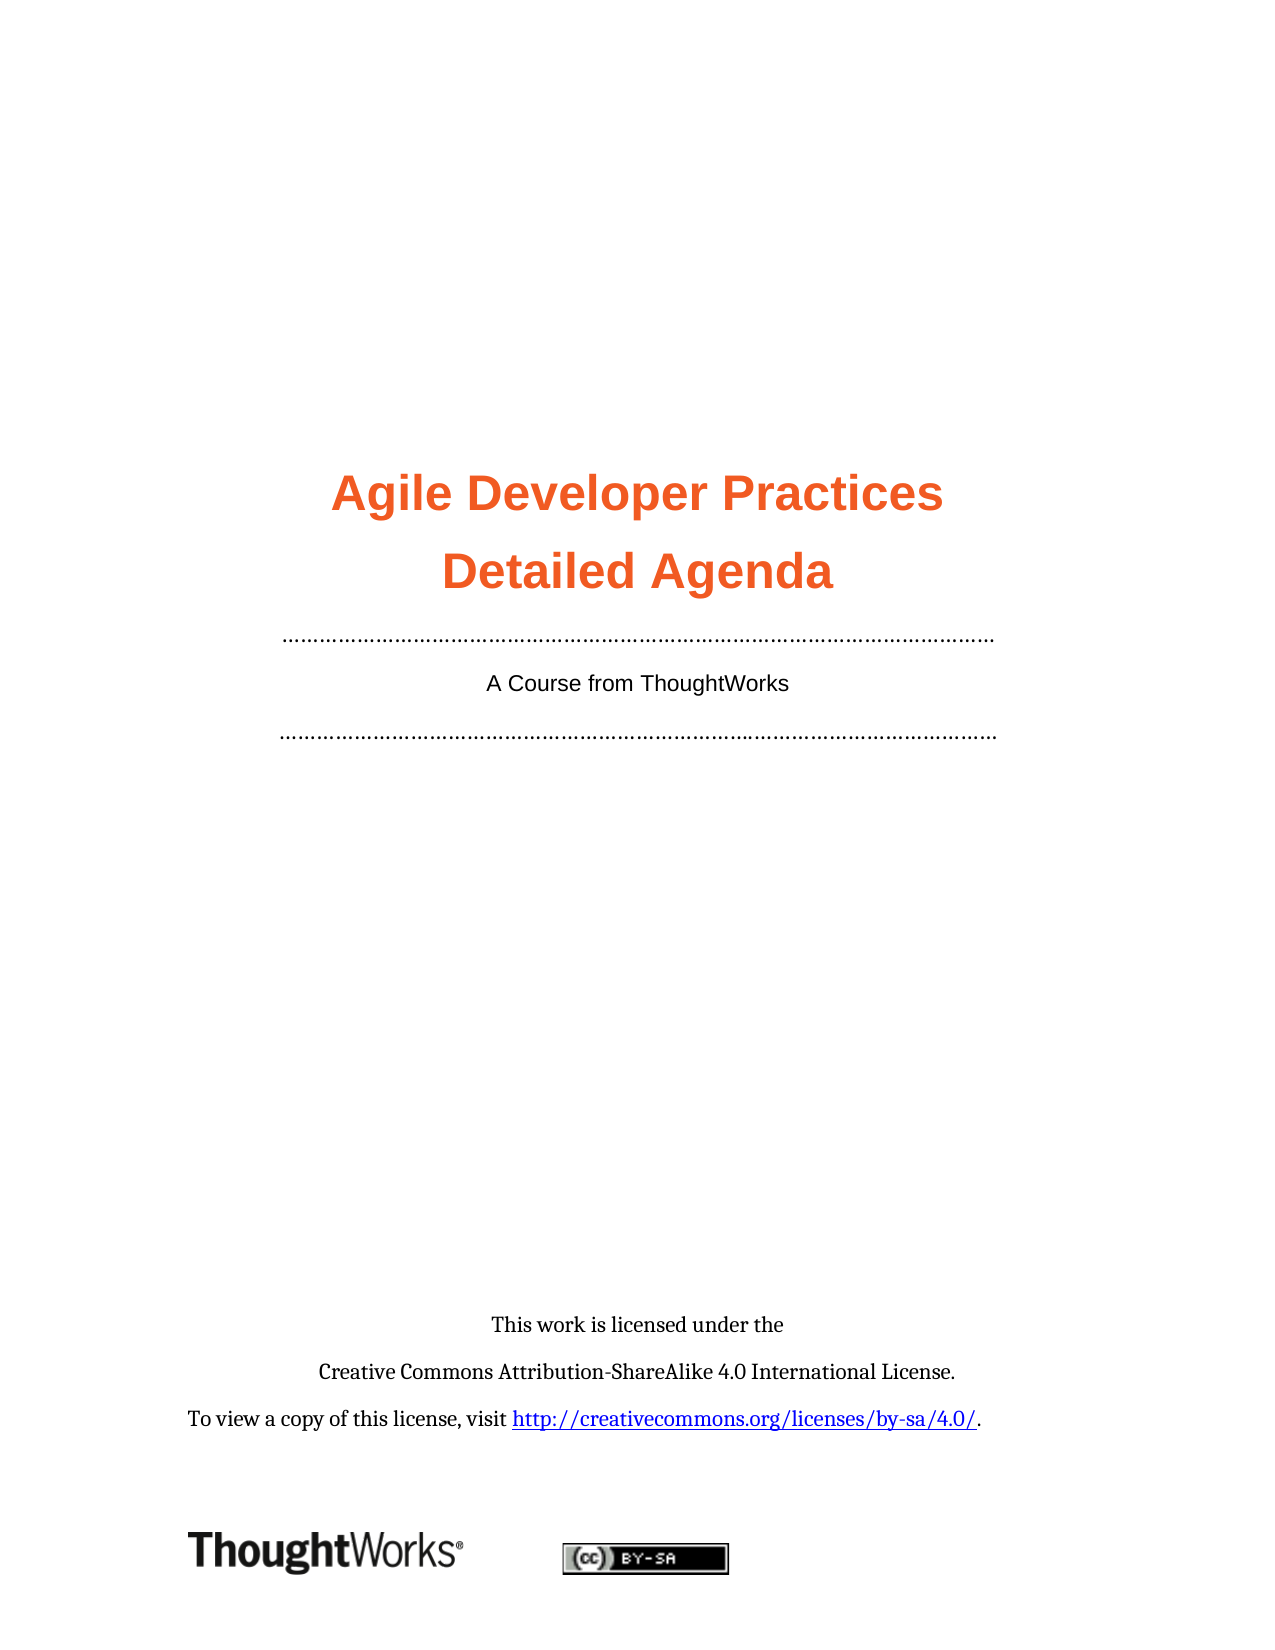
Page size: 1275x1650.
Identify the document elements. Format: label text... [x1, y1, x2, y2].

picture [562, 1543, 730, 1575]
text To view a copy of this license, visit http://creativecommons.org/licenses/by-sa/4.0/. [187, 1406, 1087, 1432]
text …………………………………………………………………………………………………… [187, 620, 1087, 649]
picture [187, 1532, 464, 1575]
text Creative Commons Attribution-ShareAlike 4.0 International License. [187, 1359, 1087, 1385]
text This work is licensed under the [187, 1312, 1087, 1338]
text A Course from ThoughtWorks [187, 669, 1087, 696]
text Agile Developer Practices [187, 463, 1087, 521]
text Detailed Agenda [187, 542, 1087, 599]
text ………………………………………………………………….………………………………… [187, 717, 1087, 746]
